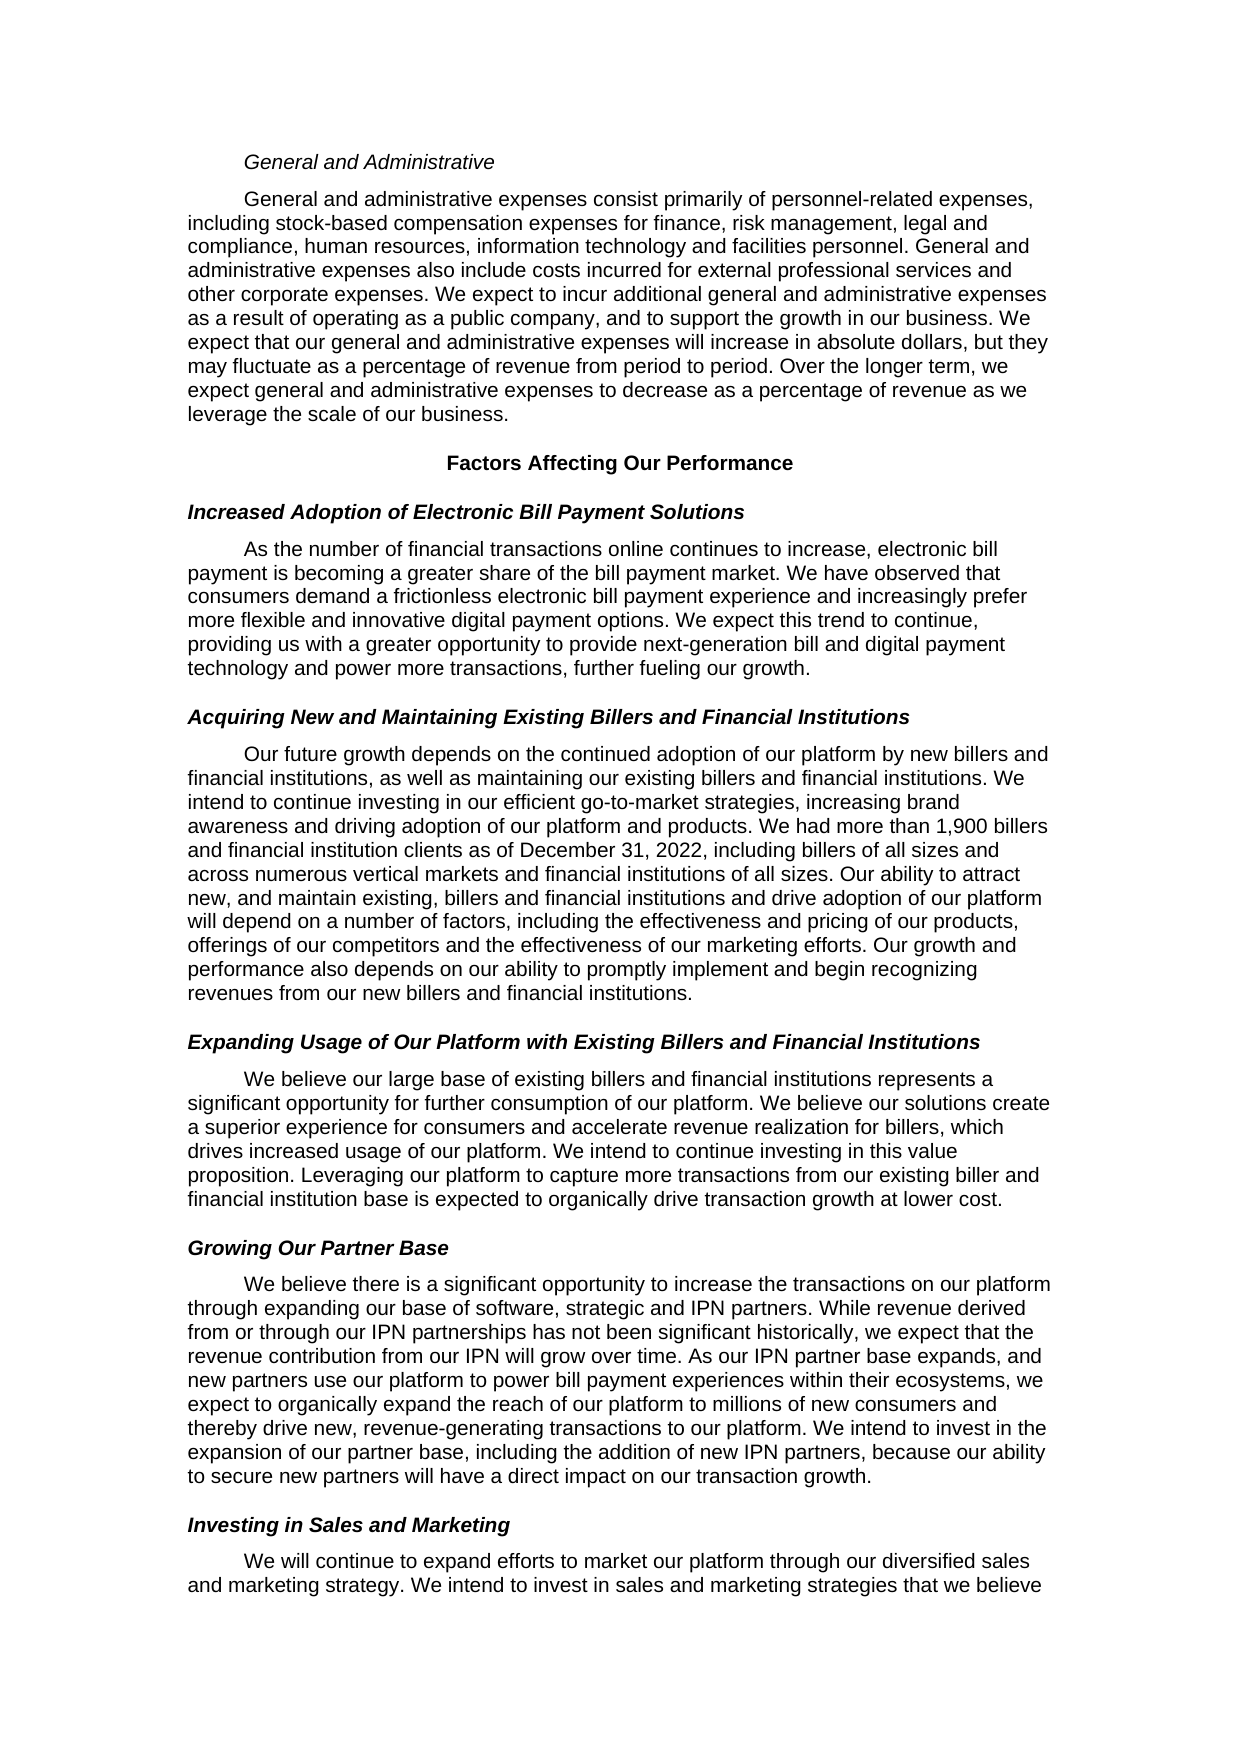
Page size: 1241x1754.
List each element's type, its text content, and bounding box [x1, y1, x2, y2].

text General and administrative expenses consist primarily of personnel-related expenses, including stock-based compensation expenses for finance, risk management, legal and compliance, human resources, information technology and facilities personnel. General and administrative expenses also include costs incurred for external professional services and other corporate expenses. We expect to incur additional general and administrative expenses as a result of operating as a public company, and to support the growth in our business. We expect that our general and administrative expenses will increase in absolute dollars, but they may fluctuate as a percentage of revenue from period to period. Over the longer term, we expect general and administrative expenses to decrease as a percentage of revenue as we leverage the scale of our business. [187, 186, 1053, 426]
text Increased Adoption of Electronic Bill Payment Solutions [187, 500, 1053, 524]
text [187, 1549, 1053, 1597]
text Our future growth depends on the continued adoption of our platform by new billers and financial institutions, as well as maintaining our existing billers and financial institutions. We intend to continue investing in our efficient go-to-market strategies, increasing brand awareness and driving adoption of our platform and products. We had more than 1,900 billers and financial institution clients as of December 31, 2022, including billers of all sizes and across numerous vertical markets and financial institutions of all sizes. Our ability to attract new, and maintain existing, billers and financial institutions and drive adoption of our platform will depend on a number of factors, including the effectiveness and pricing of our products, offerings of our competitors and the effectiveness of our marketing efforts. Our growth and performance also depends on our ability to promptly implement and begin recognizing revenues from our new billers and financial institutions. [187, 742, 1053, 1005]
text General and Administrative [187, 150, 1053, 174]
text Expanding Usage of Our Platform with Existing Billers and Financial Institutions [187, 1030, 1053, 1054]
text Growing Our Partner Base [187, 1235, 1053, 1259]
text Investing in Sales and Marketing [187, 1512, 1053, 1536]
text Factors Affecting Our Performance [187, 451, 1053, 475]
text We believe our large base of existing billers and financial institutions represents a significant opportunity for further consumption of our platform. We believe our solutions create a superior experience for consumers and accelerate revenue realization for billers, which drives increased usage of our platform. We intend to continue investing in this value proposition. Leveraging our platform to capture more transactions from our existing biller and financial institution base is expected to organically drive transaction growth at lower cost. [187, 1067, 1053, 1210]
text We believe there is a significant opportunity to increase the transactions on our platform through expanding our base of software, strategic and IPN partners. While revenue derived from or through our IPN partnerships has not been significant historically, we expect that the revenue contribution from our IPN will grow over time. As our IPN partner base expands, and new partners use our platform to power bill payment experiences within their ecosystems, we expect to organically expand the reach of our platform to millions of new consumers and thereby drive new, revenue-generating transactions to our platform. We intend to invest in the expansion of our partner base, including the addition of new IPN partners, because our ability to secure new partners will have a direct impact on our transaction growth. [187, 1272, 1053, 1487]
text Acquiring New and Maintaining Existing Billers and Financial Institutions [187, 705, 1053, 729]
text As the number of financial transactions online continues to increase, electronic bill payment is becoming a greater share of the bill payment market. We have observed that consumers demand a frictionless electronic bill payment experience and increasingly prefer more flexible and innovative digital payment options. We expect this trend to continue, providing us with a greater opportunity to provide next-generation bill and digital payment technology and power more transactions, further fueling our growth. [187, 536, 1053, 680]
